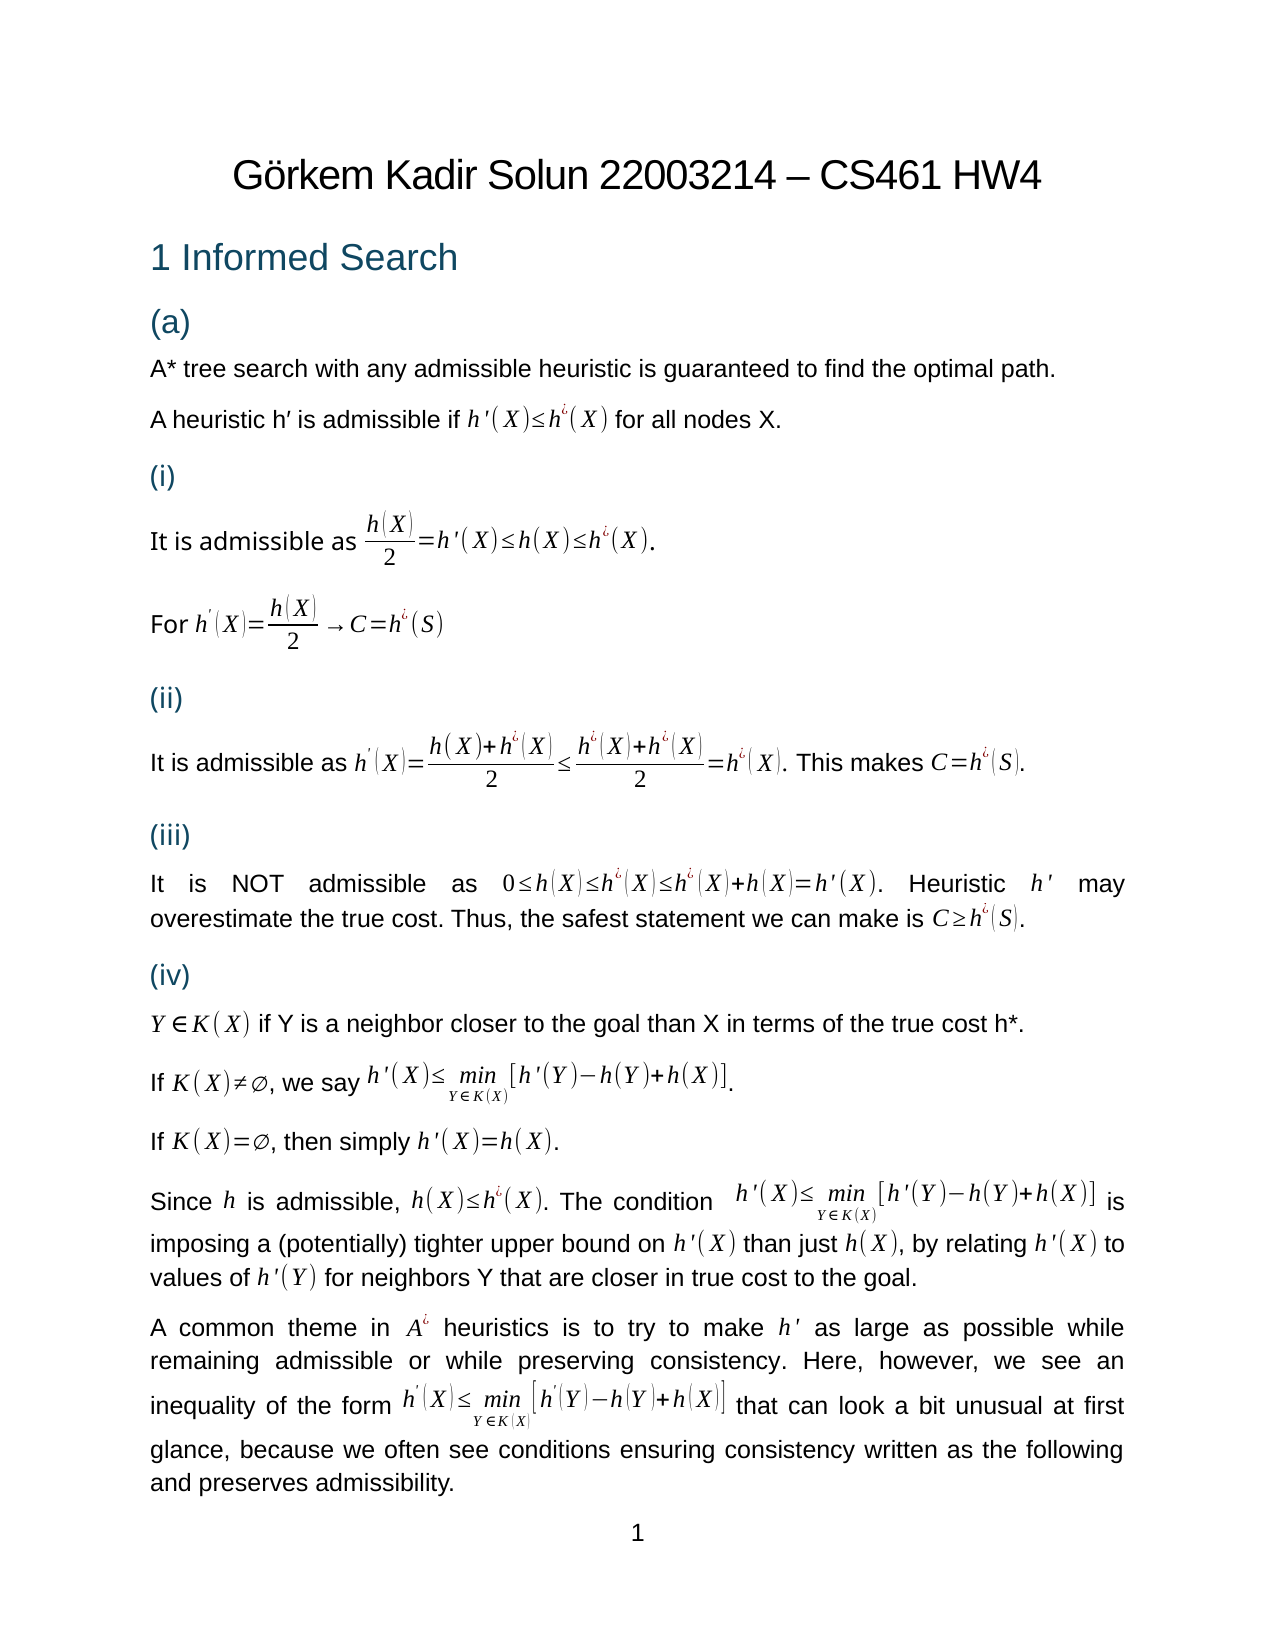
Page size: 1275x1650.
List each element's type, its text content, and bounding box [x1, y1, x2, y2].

text For [150, 593, 1125, 655]
text A common theme in heuristics is to try to make as large as possible while remaining admissible or while preserving consistency. Here, however, we see an inequality of the form that can look a bit unusual at first glance, because we often see conditions ensuring consistency written as the following and preserves admissibility. [150, 1313, 1125, 1497]
text If , then simply . [150, 1127, 1125, 1157]
text A* tree search with any admissible heuristic is guaranteed to find the optimal path. [150, 354, 1125, 383]
subtitle (a) [150, 302, 1125, 340]
text If , we say . [150, 1059, 1125, 1106]
text Since is admissible, . The condition is imposing a (potentially) tighter upper bound on than just , by relating to values of for neighbors Y that are closer in true cost to the goal. [150, 1178, 1125, 1292]
text A heuristic h′ is admissible if for all nodes X. [150, 404, 1125, 434]
text It is admissible as . [150, 509, 1125, 571]
text It is NOT admissible as . Heuristic may overestimate the true cost. Thus, the safest statement we can make is . [150, 868, 1125, 934]
text It is admissible as This makes . [150, 731, 1125, 793]
subtitle (i) [150, 455, 1125, 495]
text if Y is a neighbor closer to the goal than X in terms of the true cost h*. [150, 1009, 1125, 1039]
title Görkem Kadir Solun 22003214 – CS461 HW4 [150, 150, 1125, 198]
subtitle (iv) [150, 955, 1125, 994]
subtitle 1 Informed Search [150, 235, 1125, 278]
subtitle (ii) [150, 677, 1125, 717]
subtitle (iii) [150, 814, 1125, 854]
